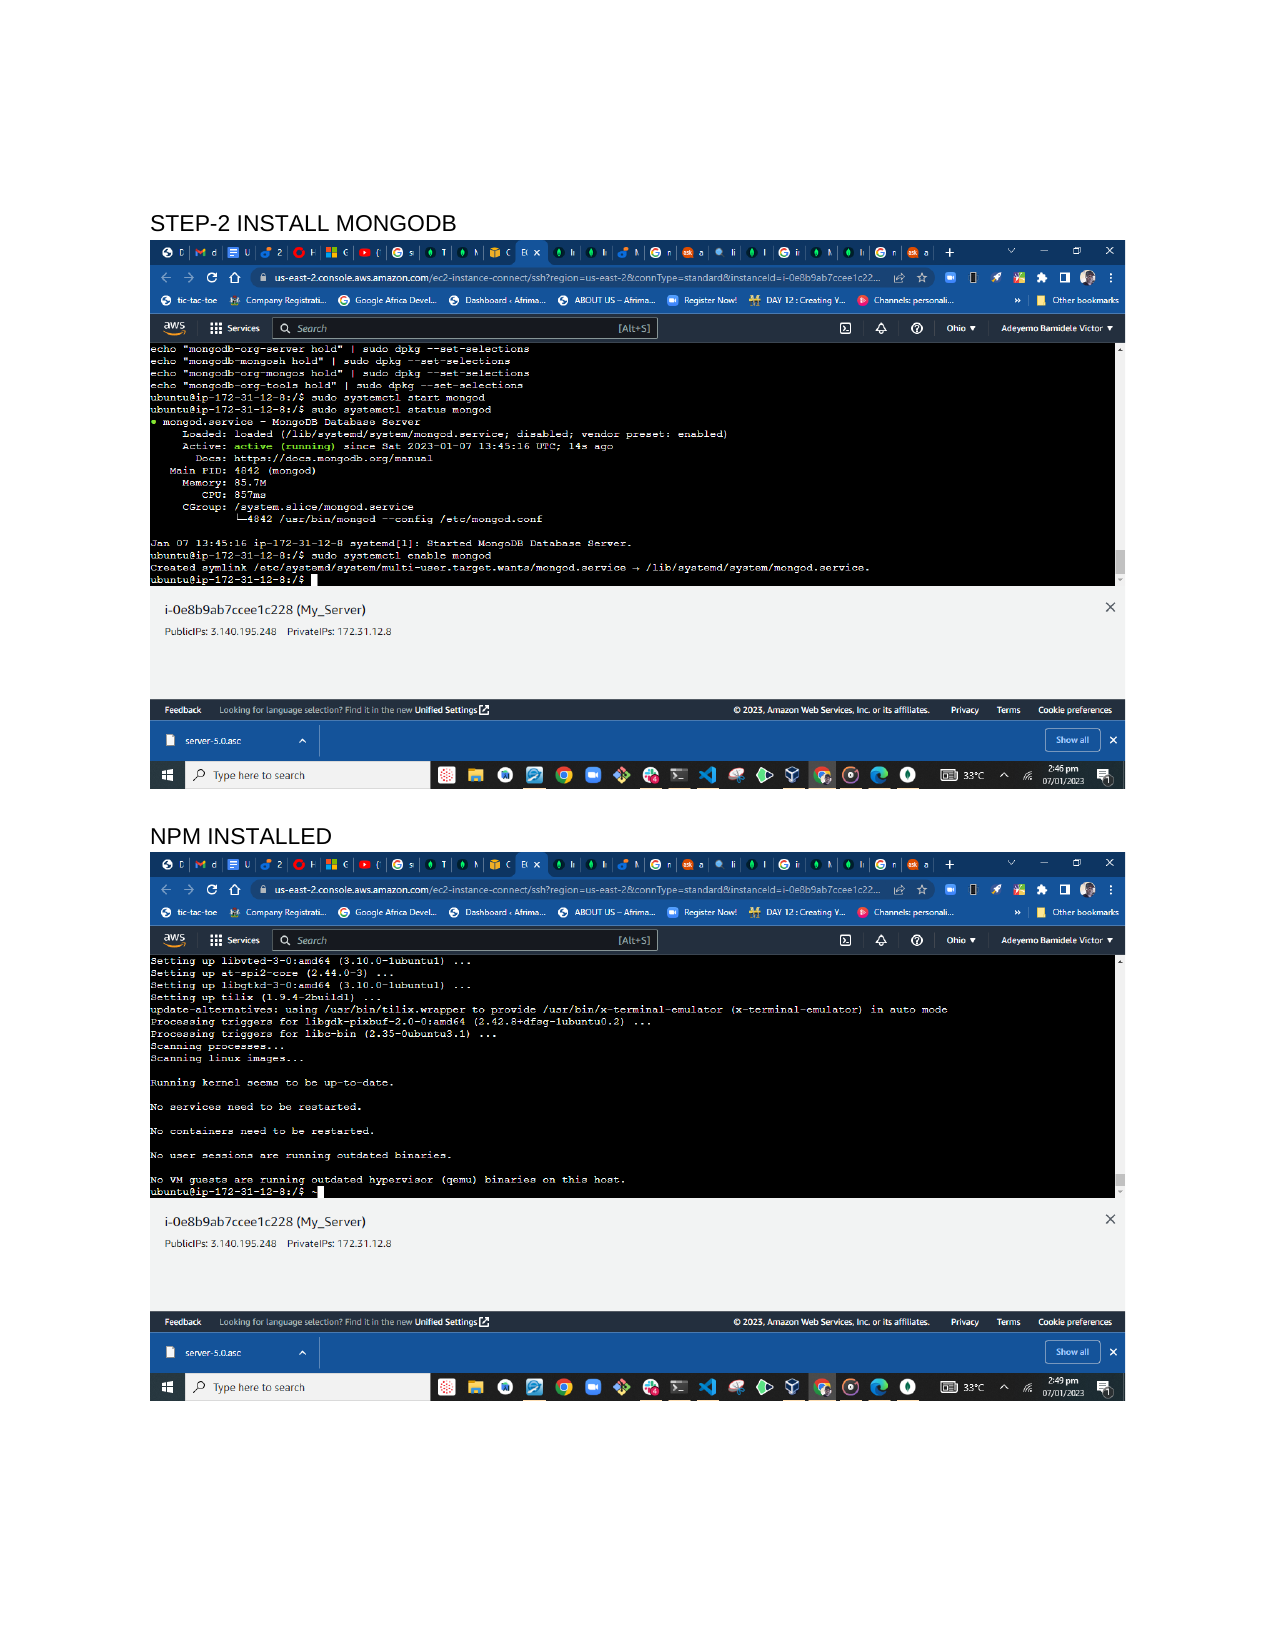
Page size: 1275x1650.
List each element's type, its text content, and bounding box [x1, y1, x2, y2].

picture [150, 852, 1125, 1401]
picture [150, 240, 1125, 789]
text STEP-2 INSTALL MONGODB [150, 210, 1125, 237]
text NPM INSTALLED [150, 823, 1125, 849]
